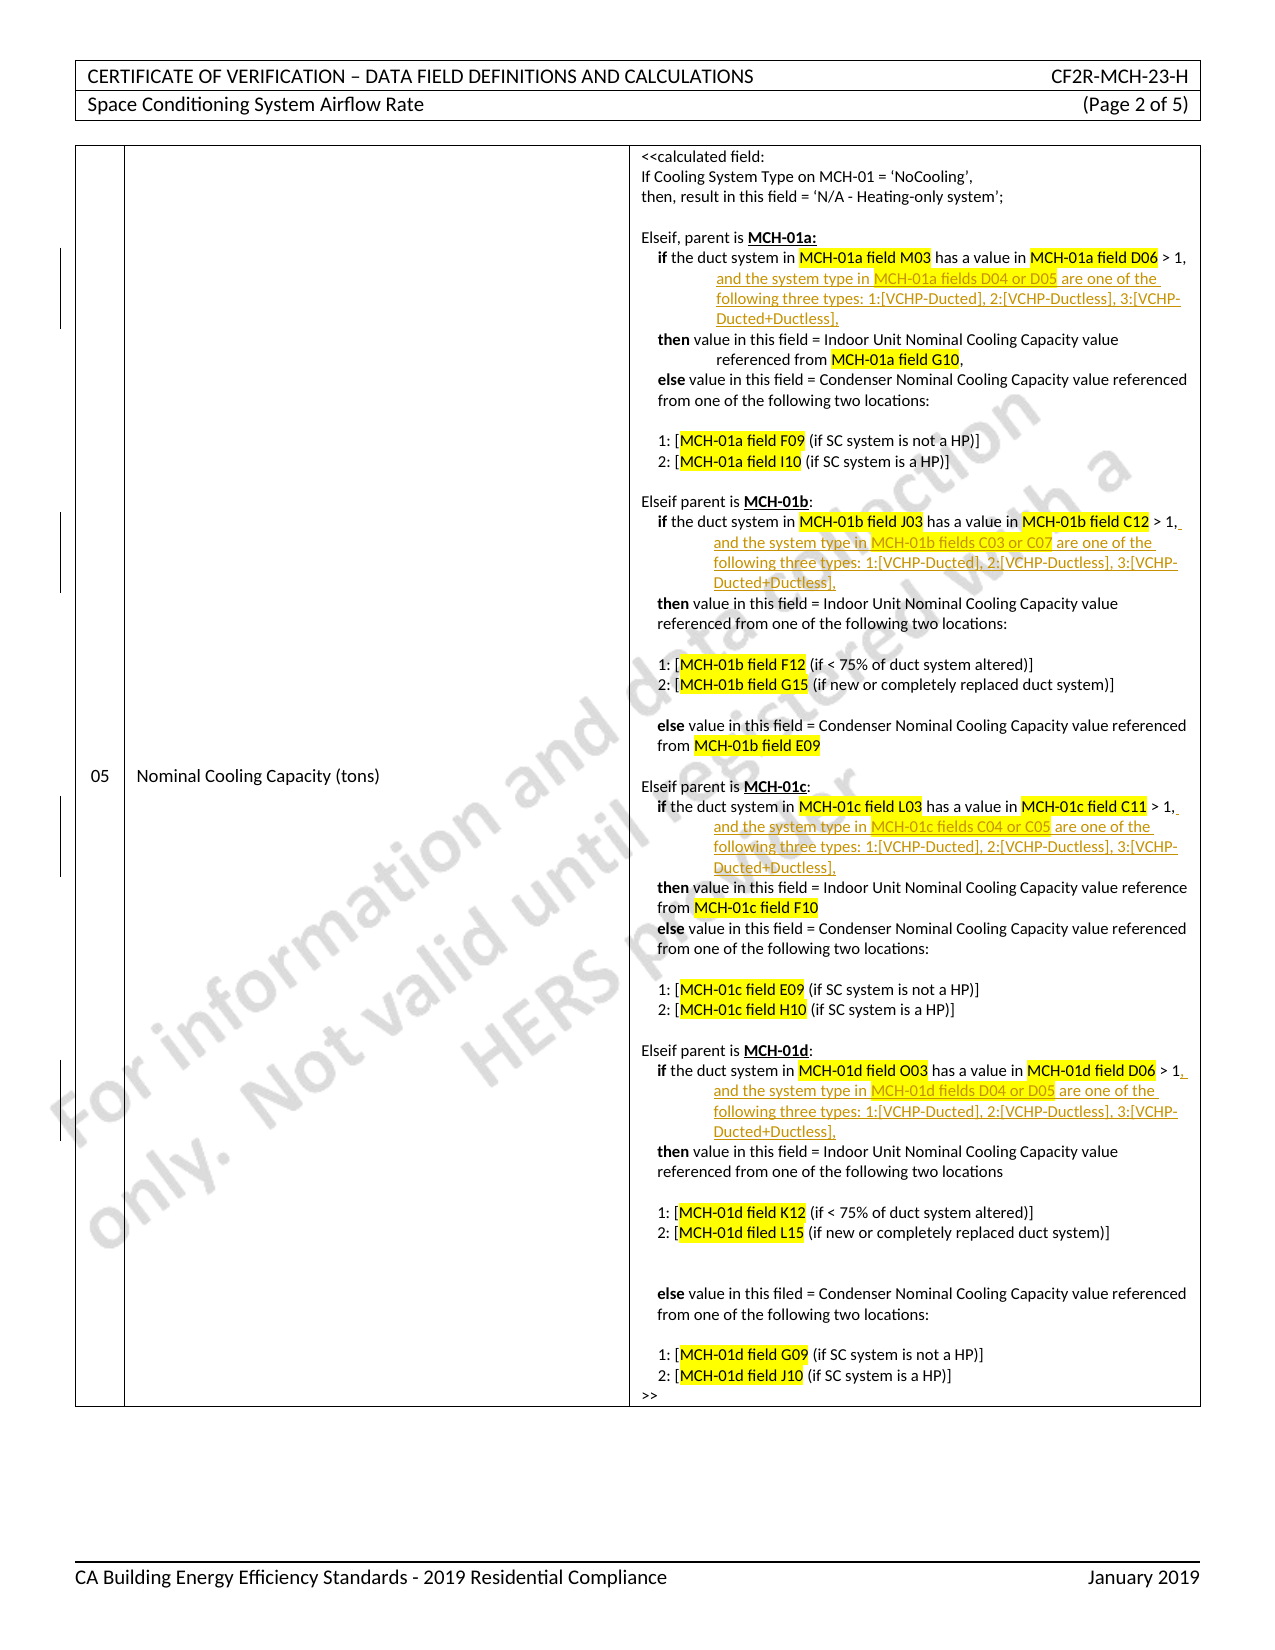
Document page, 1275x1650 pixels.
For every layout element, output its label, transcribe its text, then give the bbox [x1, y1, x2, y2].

table_cell <<calculated field: If Cooling System Type on MCH-01 = ‘NoCooling’, then, result in this field = ‘N/A - Heating-only system’; Elseif, parent is MCH-01a: if the duct system in MCH-01a field M03 has a value in MCH-01a field D06 > 1, then value in this field = Indoor Unit Nominal Cooling Capacity value referenced from MCH-01a field G10, else value in this field = Condenser Nominal Cooling Capacity value referenced from one of the following two locations: 1: [MCH-01a field F09 (if SC system is not a HP)] 2: [MCH-01a field I10 (if SC system is a HP)] Elseif parent is MCH-01b: if the duct system in MCH-01b field J03 has a value in MCH-01b field C12 > 1, then value in this field = Indoor Unit Nominal Cooling Capacity value referenced from one of the following two locations: 1: [MCH-01b field F12 (if < 75% of duct system altered)] 2: [MCH-01b field G15 (if new or completely replaced duct system)] else value in this field = Condenser Nominal Cooling Capacity value referenced from MCH-01b field E09 Elseif parent is MCH-01c: if the duct system in MCH-01c field L03 has a value in MCH-01c field C11 > 1, then value in this field = Indoor Unit Nominal Cooling Capacity value reference from MCH-01c field F10 else value in this field = Condenser Nominal Cooling Capacity value referenced from one of the following two locations: 1: [MCH-01c field E09 (if SC system is not a HP)] 2: [MCH-01c field H10 (if SC system is a HP)] Elseif parent is MCH-01d: if the duct system in MCH-01d field O03 has a value in MCH-01d field D06 > 1 then value in this field = Indoor Unit Nominal Cooling Capacity value referenced from one of the following two locations 1: [MCH-01d field K12 (if < 75% of duct system altered)] 2: [MCH-01d filed L15 (if new or completely replaced duct system)] else value in this filed = Condenser Nominal Cooling Capacity value referenced from one of the following two locations: 1: [MCH-01d field G09 (if SC system is not a HP)] 2: [MCH-01d field J10 (if SC system is a HP)] >> [630, 146, 1200, 1406]
table_cell 05 [76, 146, 124, 1406]
table_cell Nominal Cooling Capacity (tons) [125, 146, 629, 1406]
